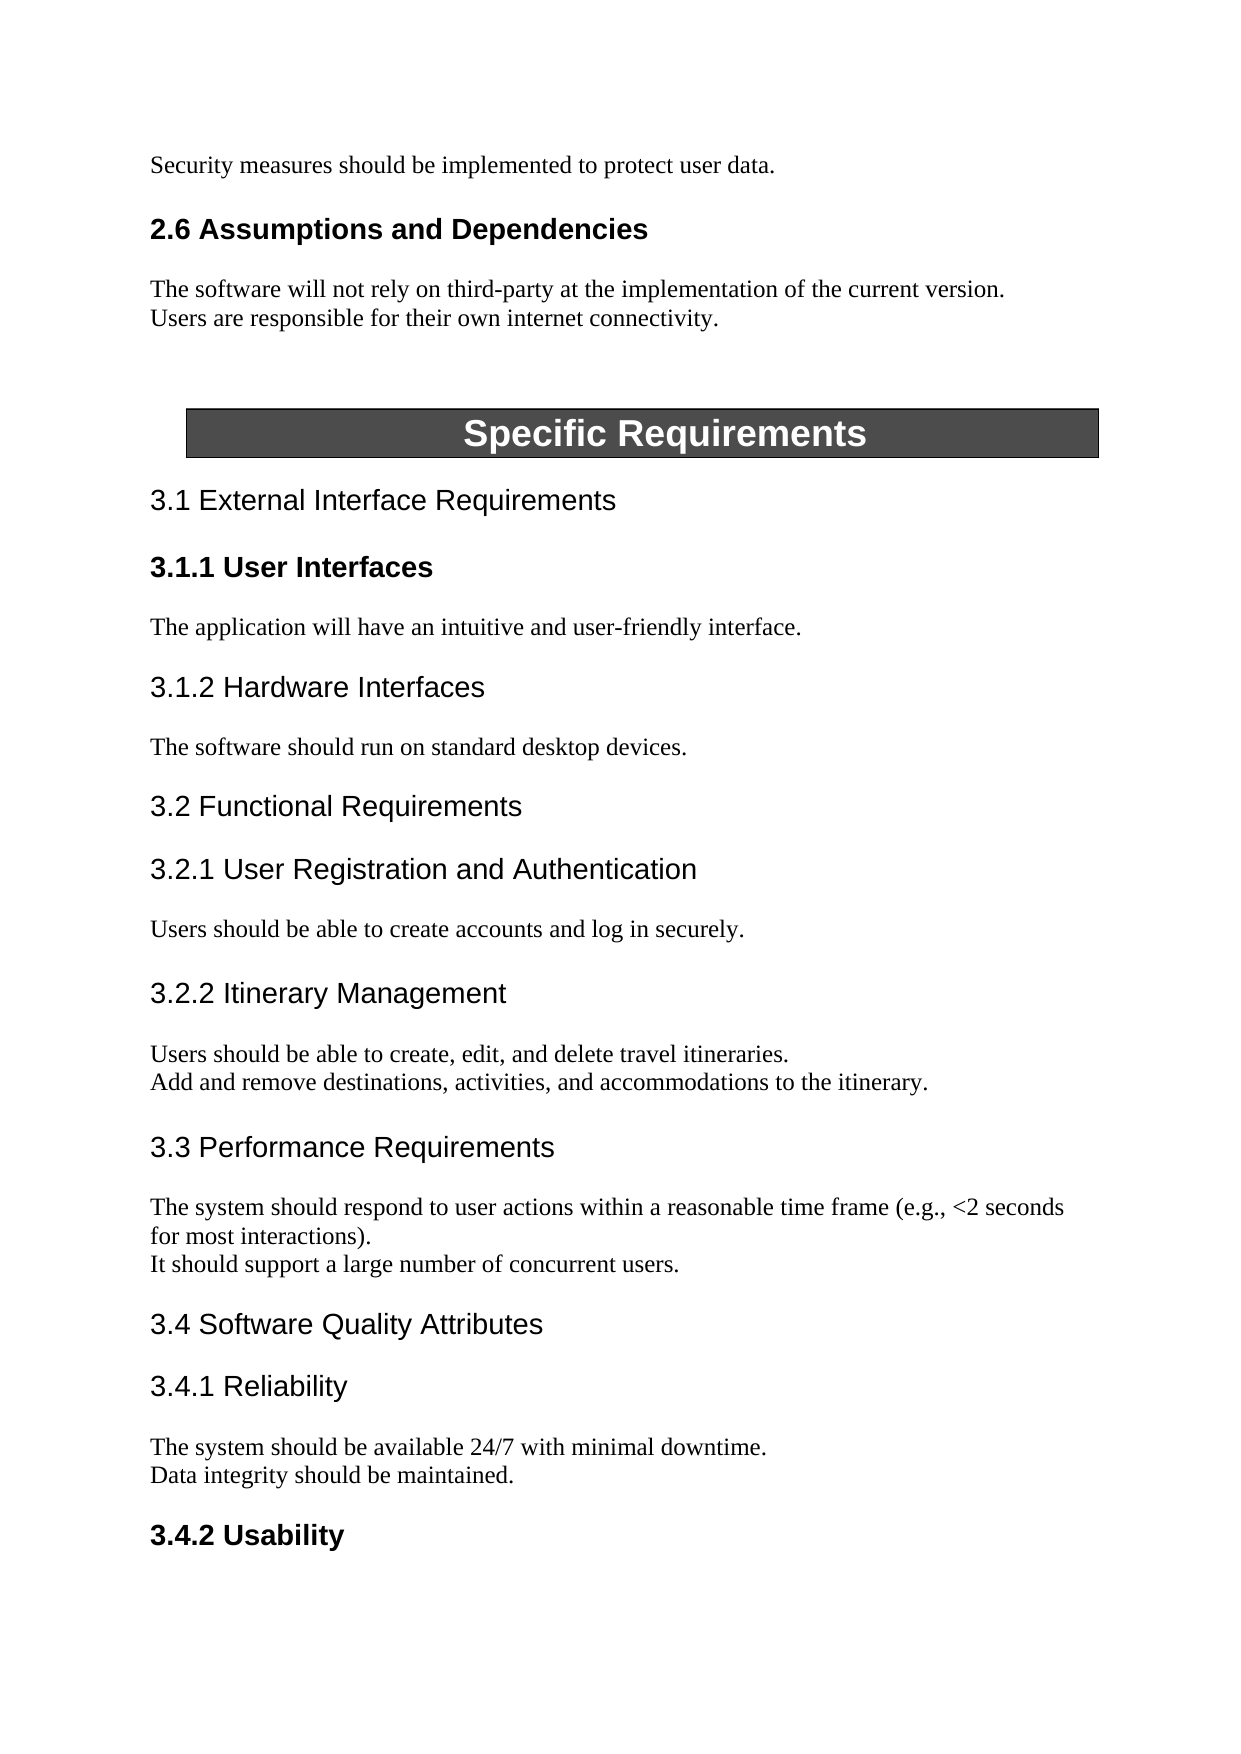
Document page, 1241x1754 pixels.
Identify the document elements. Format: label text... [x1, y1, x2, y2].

text The system should be available 24/7 with minimal downtime. [150, 1432, 1090, 1460]
text The software will not rely on third-party at the implementation of the current version. [150, 274, 1090, 303]
text 3.1 External Interface Requirements [150, 483, 1090, 516]
text 3.4 Software Quality Attributes [150, 1307, 1090, 1341]
text It should support a large number of concurrent users. [150, 1249, 1090, 1278]
text Users should be able to create, edit, and delete travel itineraries. [150, 1039, 1090, 1067]
text Security measures should be implemented to protect user data. [150, 150, 1090, 179]
text 3.3 Performance Requirements [150, 1130, 1090, 1163]
text 3.1.2 Hardware Interfaces [150, 670, 1090, 703]
text 2.6 Assumptions and Dependencies [150, 212, 1090, 246]
text Data integrity should be maintained. [150, 1460, 1090, 1489]
text 3.2.2 Itinerary Management [150, 976, 1090, 1010]
text The application will have an intuitive and user-friendly interface. [150, 612, 1090, 641]
text 3.2.1 User Registration and Authentication [150, 852, 1090, 885]
text 3.1.1 User Interfaces [150, 550, 1090, 583]
text The software should run on standard desktop devices. [150, 732, 1090, 761]
text 3.2 Functional Requirements [150, 789, 1090, 823]
text 3.4.2 Usability [150, 1518, 1090, 1551]
text Users are responsible for their own internet connectivity. [150, 303, 1090, 332]
text Users should be able to create accounts and log in securely. [150, 914, 1090, 943]
text Add and remove destinations, activities, and accommodations to the itinerary. [150, 1067, 1090, 1096]
text The system should respond to user actions within a reasonable time frame (e.g., <2 seconds for most interactions). [150, 1192, 1090, 1249]
text 3.4.1 Reliability [150, 1369, 1090, 1403]
subtitle Specific Requirements [187, 410, 1098, 457]
